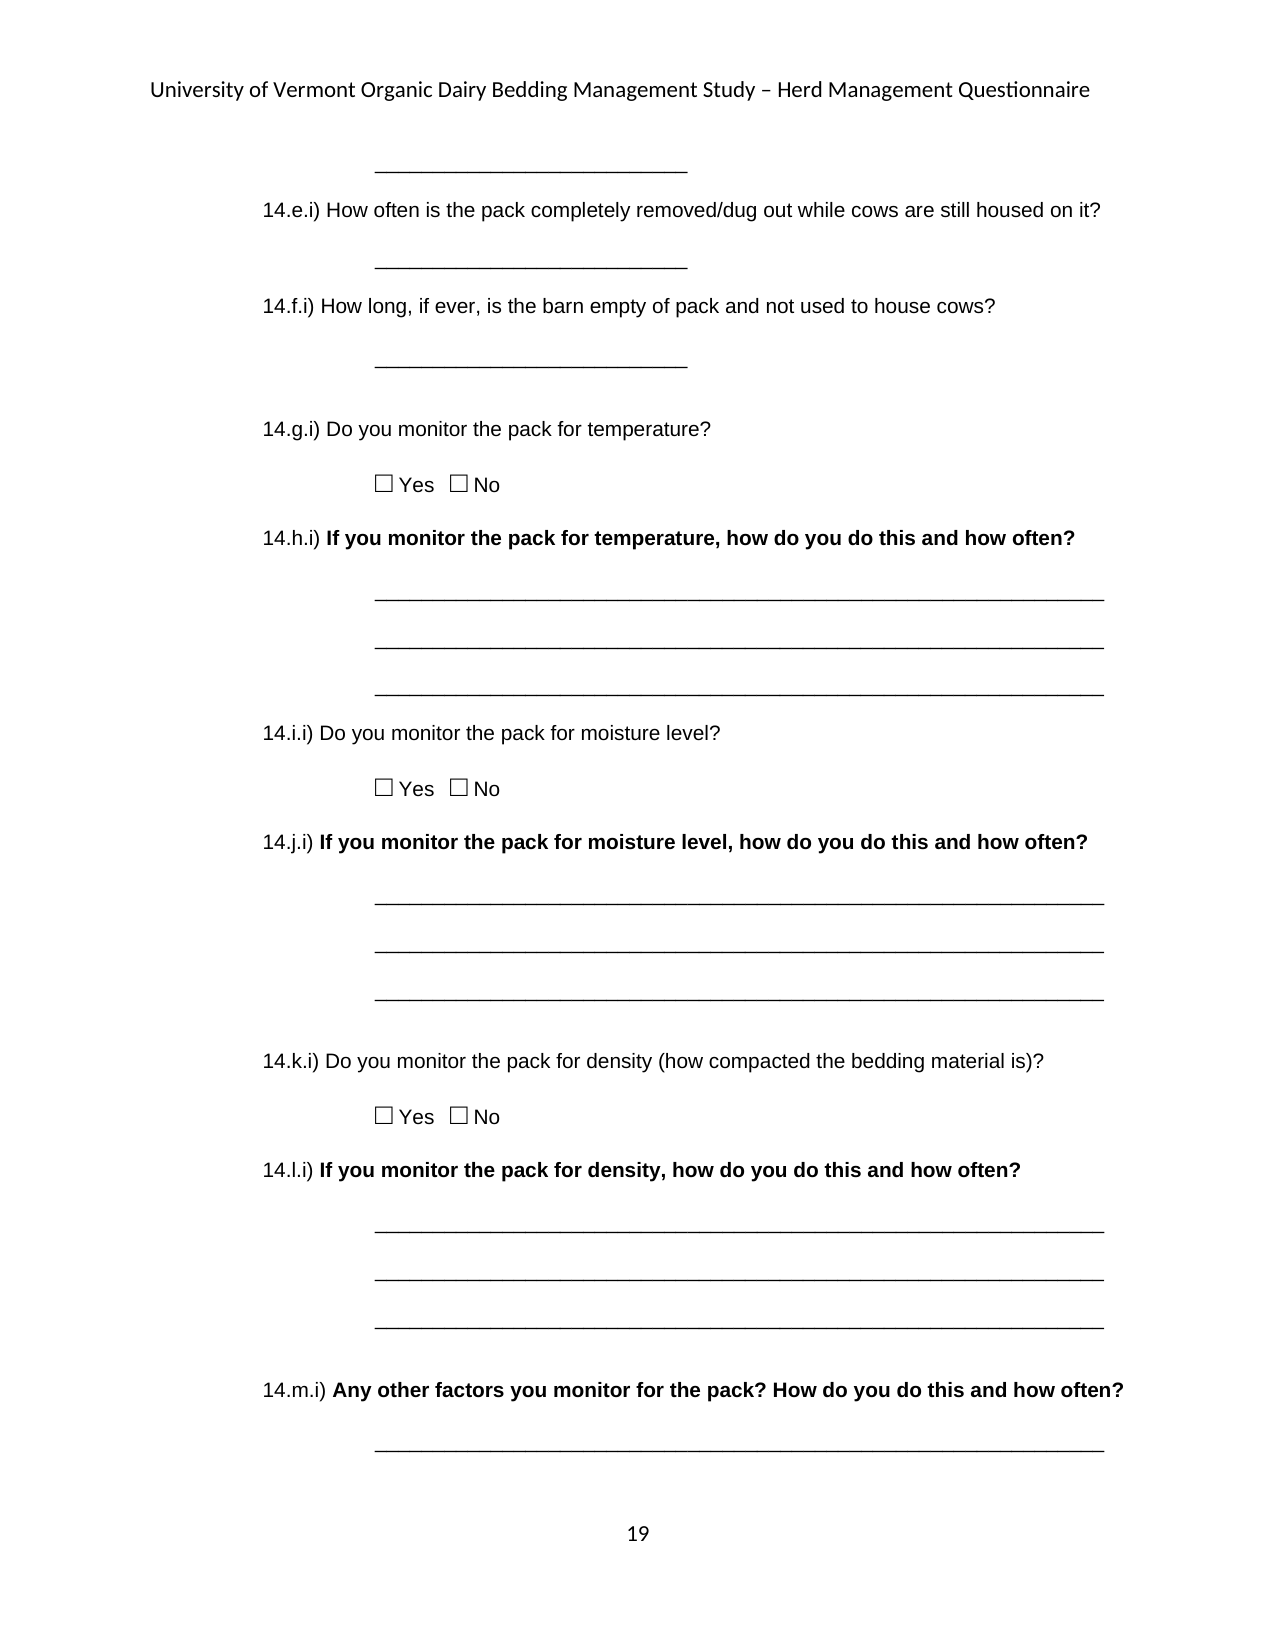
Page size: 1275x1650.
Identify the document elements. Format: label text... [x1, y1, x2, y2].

list _______________________________________________________________ [337, 977, 1125, 1001]
list 14.i.i) Do you monitor the pack for moisture level? [262, 721, 1125, 745]
list 14.g.i) Do you monitor the pack for temperature? [262, 417, 1125, 441]
list _______________________________________________________________ [337, 673, 1125, 697]
list _______________________________________________________________ [337, 1258, 1125, 1282]
list ___________________________ [337, 246, 1125, 270]
list _______________________________________________________________ [337, 929, 1125, 953]
list 14.f.i) How long, if ever, is the barn empty of pack and not used to house cows? [262, 294, 1125, 318]
list 14.e.i) How often is the pack completely removed/dug out while cows are still housed on it? [262, 198, 1125, 222]
list _______________________________________________________________ [337, 882, 1125, 906]
list □ Yes □ No [319, 769, 1125, 803]
list 14.m.i) Any other factors you monitor for the pack? How do you do this and how often? [262, 1377, 1125, 1401]
list ___________________________ [337, 345, 1125, 369]
list 14.l.i) If you monitor the pack for density, how do you do this and how often? [262, 1131, 1125, 1182]
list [337, 1306, 1125, 1329]
list □ Yes □ No [319, 1097, 1125, 1131]
list □ Yes □ No [319, 465, 1125, 498]
list _______________________________________________________________ [337, 577, 1125, 601]
list 14.h.i) If you monitor the pack for temperature, how do you do this and how often? [262, 498, 1125, 550]
list 14.k.i) Do you monitor the pack for density (how compacted the bedding material is)? [262, 1049, 1125, 1073]
list _______________________________________________________________ [337, 625, 1125, 649]
list 14.j.i) If you monitor the pack for moisture level, how do you do this and how often? [262, 803, 1125, 854]
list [337, 1429, 1125, 1453]
list _______________________________________________________________ [337, 1210, 1125, 1234]
list ___________________________ [337, 150, 1125, 174]
